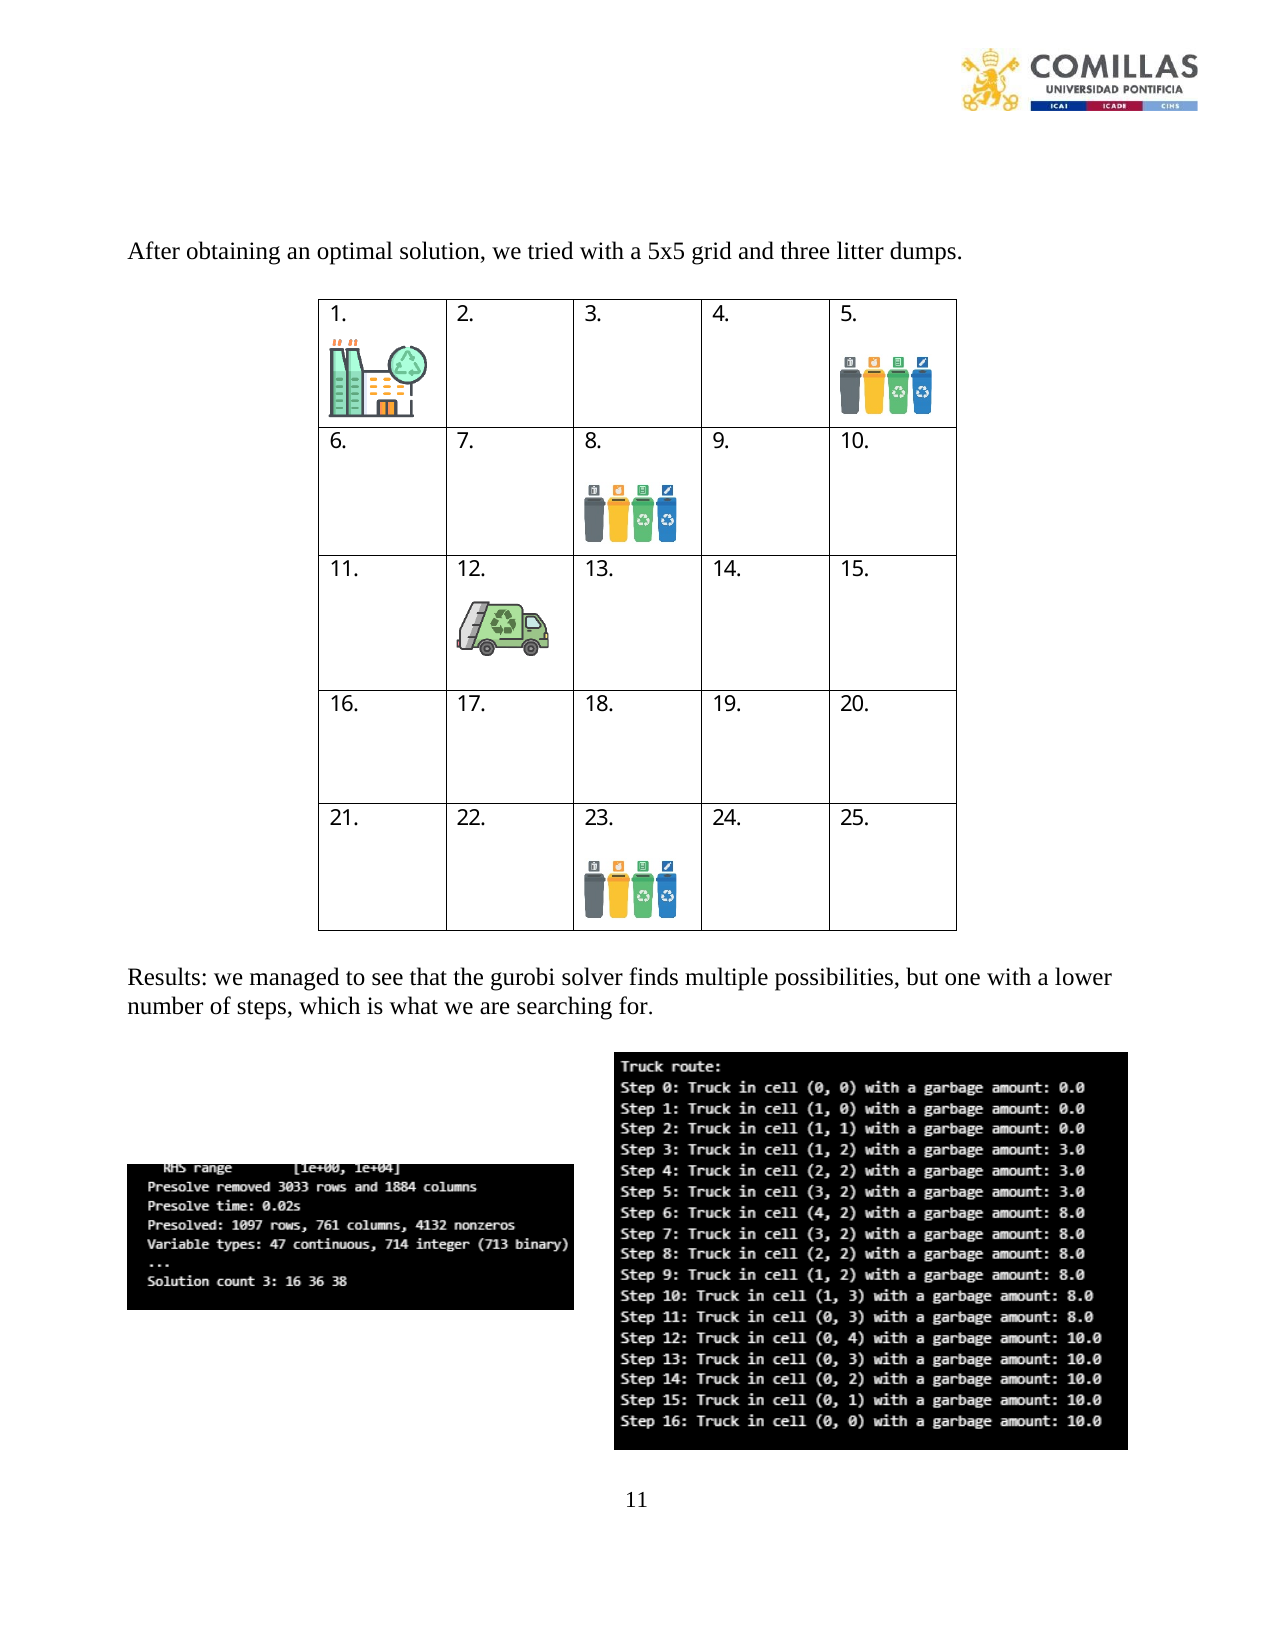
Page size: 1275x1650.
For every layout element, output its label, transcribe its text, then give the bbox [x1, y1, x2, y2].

picture [614, 1052, 1128, 1450]
picture [127, 1164, 574, 1310]
text After obtaining an optimal solution, we tried with a 5x5 grid and three litter dumps. [127, 236, 1146, 265]
picture [961, 48, 1198, 111]
text Results: we managed to see that the gurobi solver finds multiple possibilities, but one with a lower number of steps, which is what we are searching for. [127, 962, 1146, 1019]
